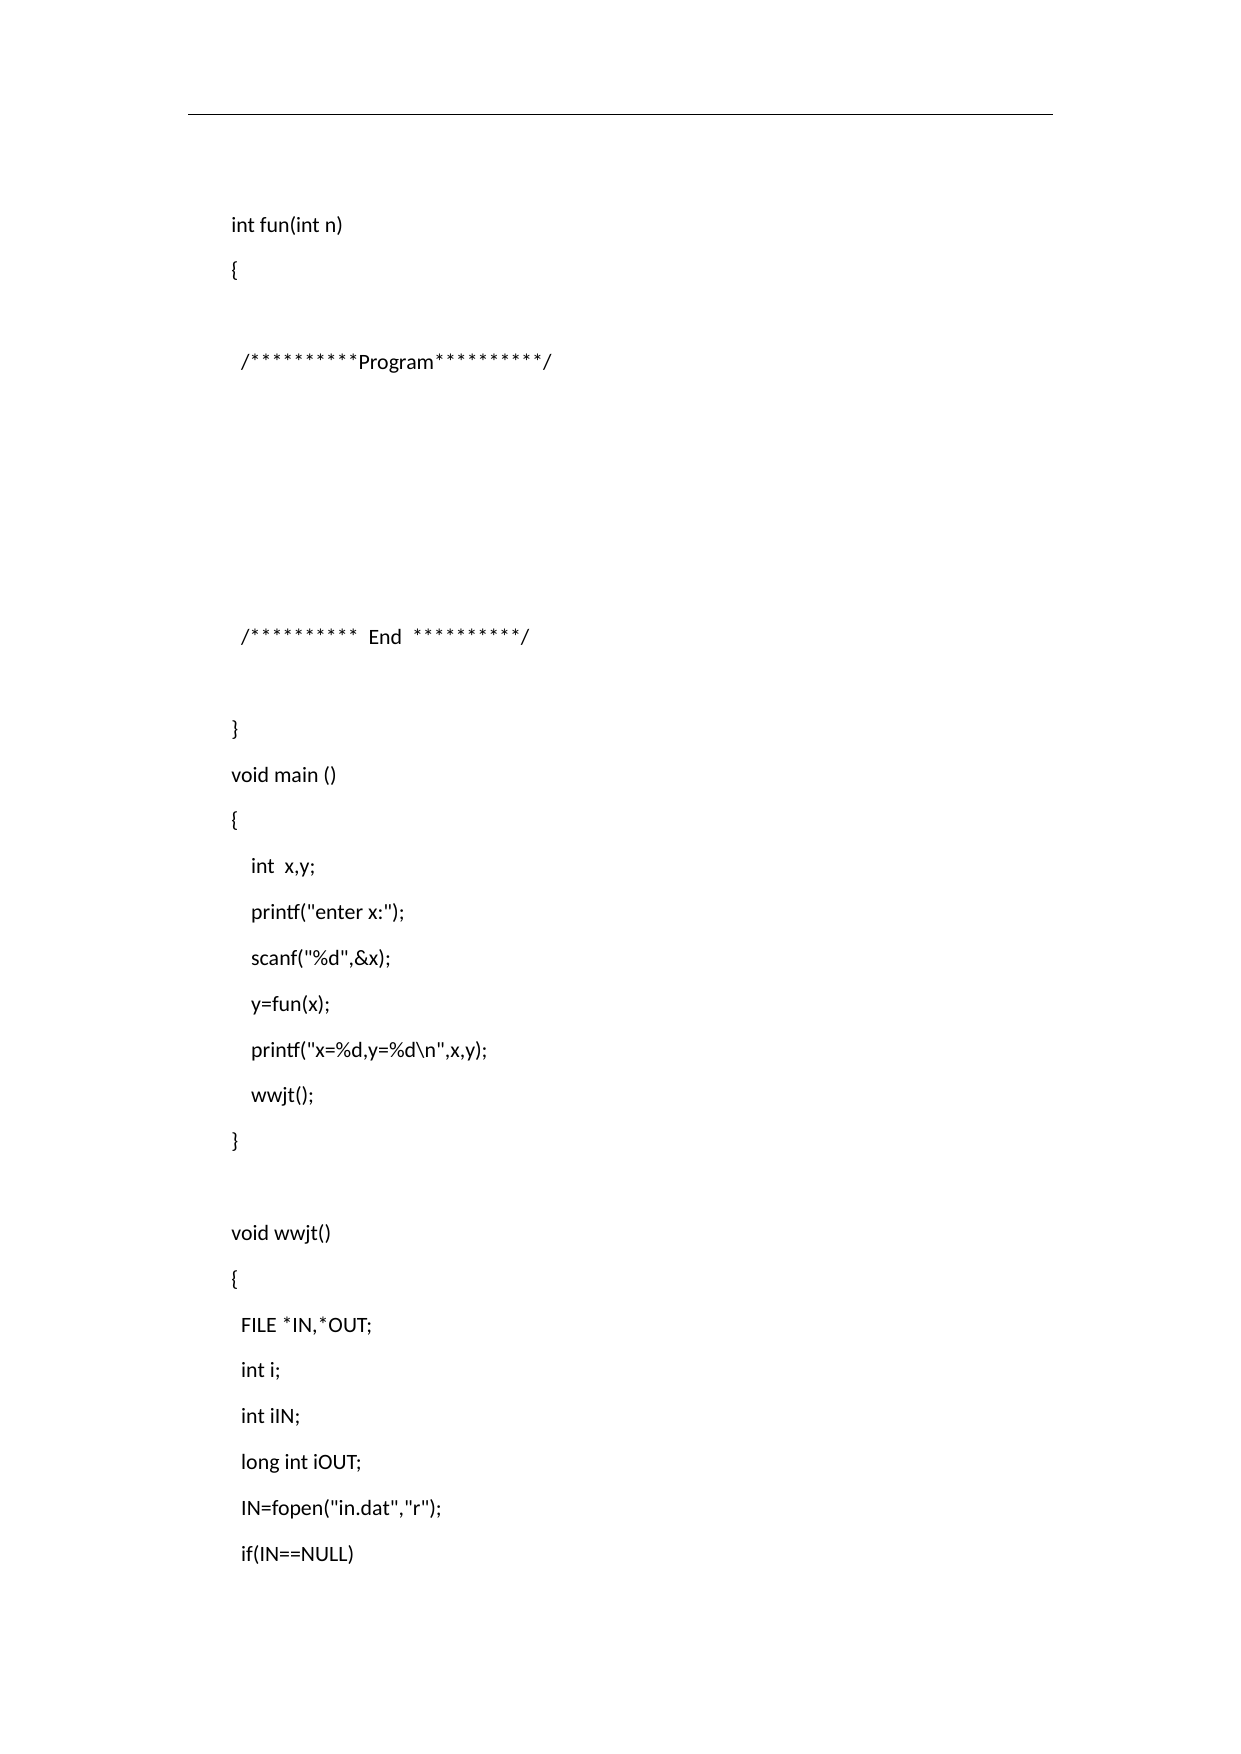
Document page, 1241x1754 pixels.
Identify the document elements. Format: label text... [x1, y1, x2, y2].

text scanf("%d",&x); [187, 941, 1053, 974]
text int i; [187, 1354, 1053, 1386]
text y=fun(x); [187, 987, 1053, 1019]
text /********** End **********/ [187, 620, 1053, 653]
text { [187, 1262, 1053, 1294]
text IN=fopen("in.dat","r"); [187, 1491, 1053, 1524]
text if(IN==NULL) [187, 1537, 1053, 1569]
text printf("x=%d,y=%d\n",x,y); [187, 1033, 1053, 1065]
text int iIN; [187, 1399, 1053, 1432]
text } [187, 712, 1053, 744]
text } [187, 1124, 1053, 1157]
text wwjt(); [187, 1079, 1053, 1111]
text /**********Program**********/ [187, 345, 1053, 378]
text { [187, 254, 1053, 286]
text void main () [187, 758, 1053, 790]
text long int iOUT; [187, 1445, 1053, 1478]
text void wwjt() [187, 1216, 1053, 1249]
text int fun(int n) [187, 208, 1053, 240]
text int x,y; [187, 849, 1053, 882]
text FILE *IN,*OUT; [187, 1308, 1053, 1340]
text { [187, 804, 1053, 836]
text printf("enter x:"); [187, 895, 1053, 928]
